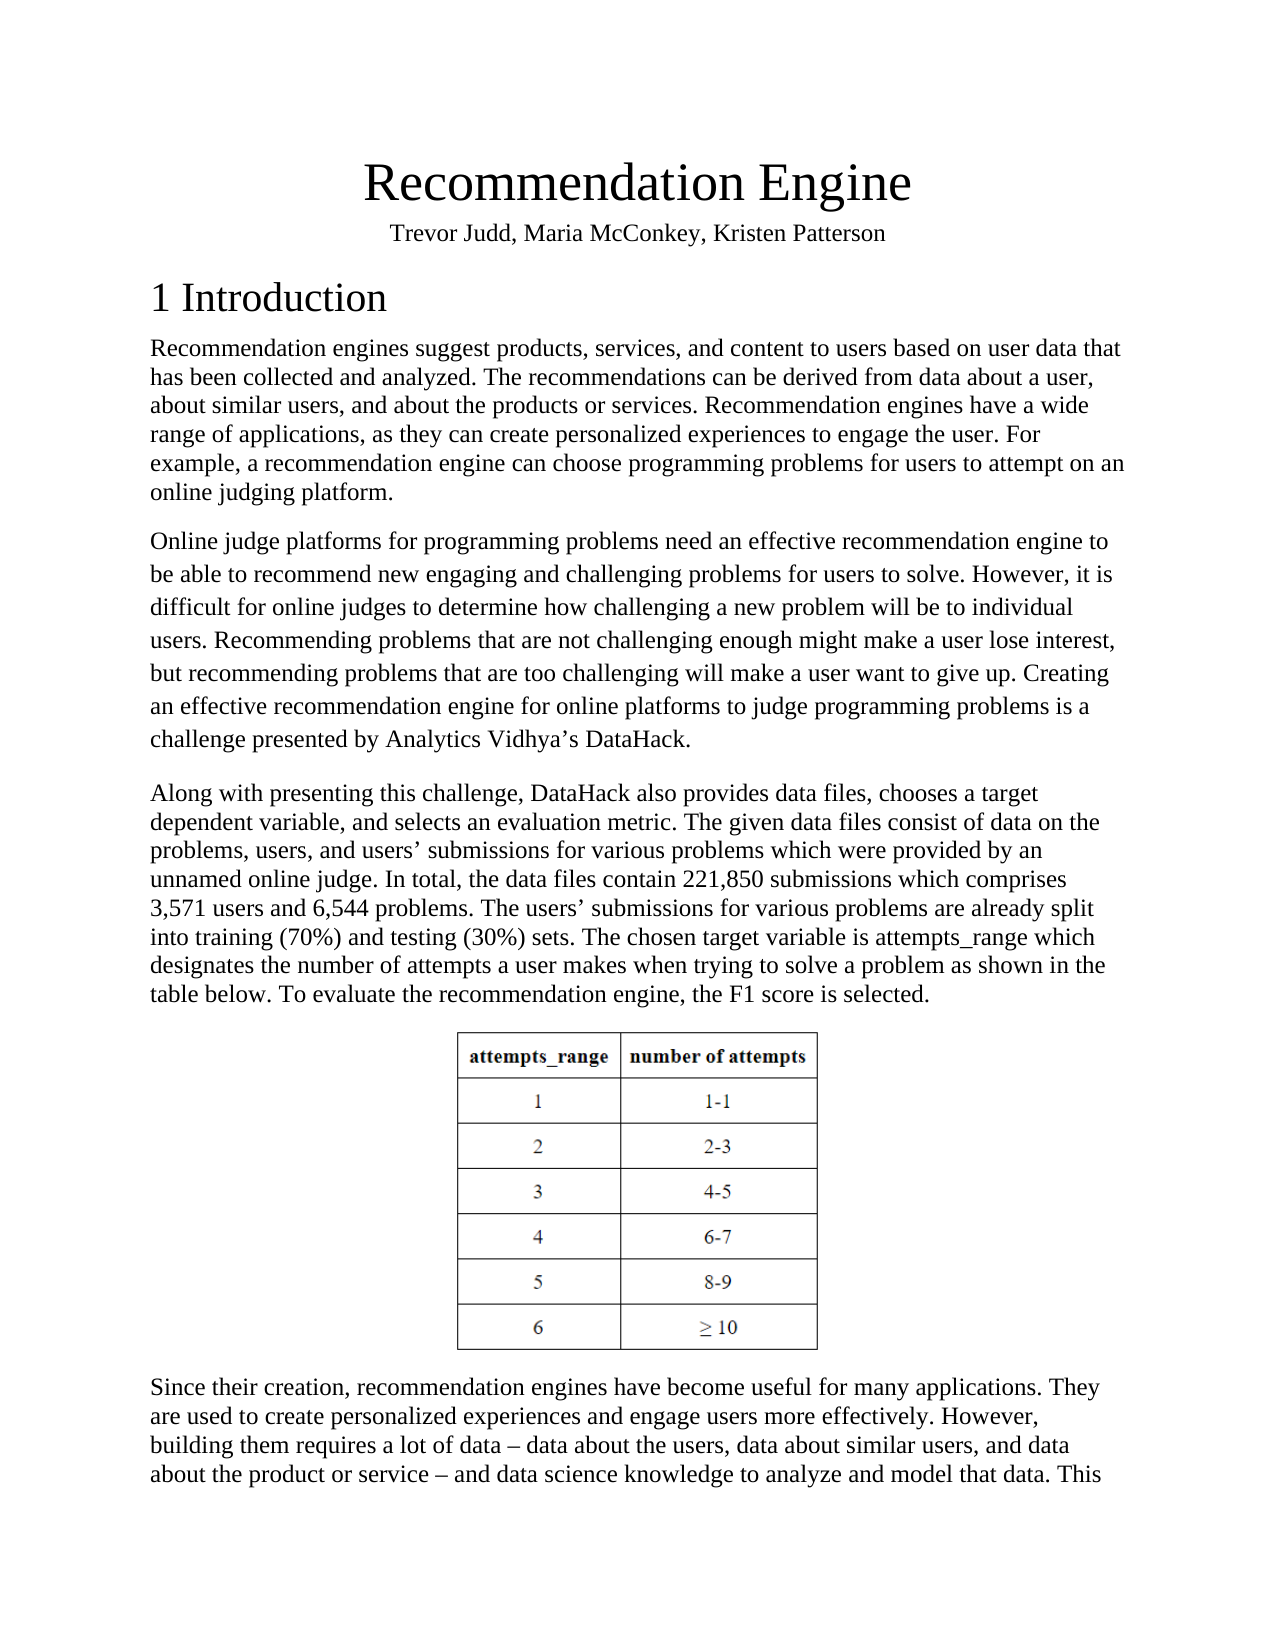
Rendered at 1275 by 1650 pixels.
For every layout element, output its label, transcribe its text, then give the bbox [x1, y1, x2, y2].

title Recommendation Engine [150, 150, 1125, 212]
picture [453, 1028, 822, 1352]
text Trevor Judd, Maria McConkey, Kristen Patterson [150, 218, 1125, 247]
text Online judge platforms for programming problems need an effective recommendation engine to be able to recommend new engaging and challenging problems for users to solve. However, it is difficult for online judges to determine how challenging a new problem will be to individual users. Recommending problems that are not challenging enough might make a user lose interest, but recommending problems that are too challenging will make a user want to give up. Creating an effective recommendation engine for online platforms to judge programming problems is a challenge presented by Analytics Vidhya’s DataHack. [150, 526, 1125, 753]
text Along with presenting this challenge, DataHack also provides data files, chooses a target dependent variable, and selects an evaluation metric. The given data files consist of data on the problems, users, and users’ submissions for various problems which were provided by an unnamed online judge. In total, the data files contain 221,850 submissions which comprises 3,571 users and 6,544 problems. The users’ submissions for various problems are already split into training (70%) and testing (30%) sets. The chosen target variable is attempts_range which designates the number of attempts a user makes when trying to solve a problem as shown in the table below. To evaluate the recommendation engine, the F1 score is selected. [150, 778, 1125, 1008]
text Recommendation engines suggest products, services, and content to users based on user data that has been collected and analyzed. The recommendations can be derived from data about a user, about similar users, and about the products or services. Recommendation engines have a wide range of applications, as they can create personalized experiences to engage the user. For example, a recommendation engine can choose programming problems for users to attempt on an online judging platform. [150, 333, 1125, 505]
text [150, 1372, 1125, 1487]
subtitle 1 Introduction [150, 272, 1125, 320]
